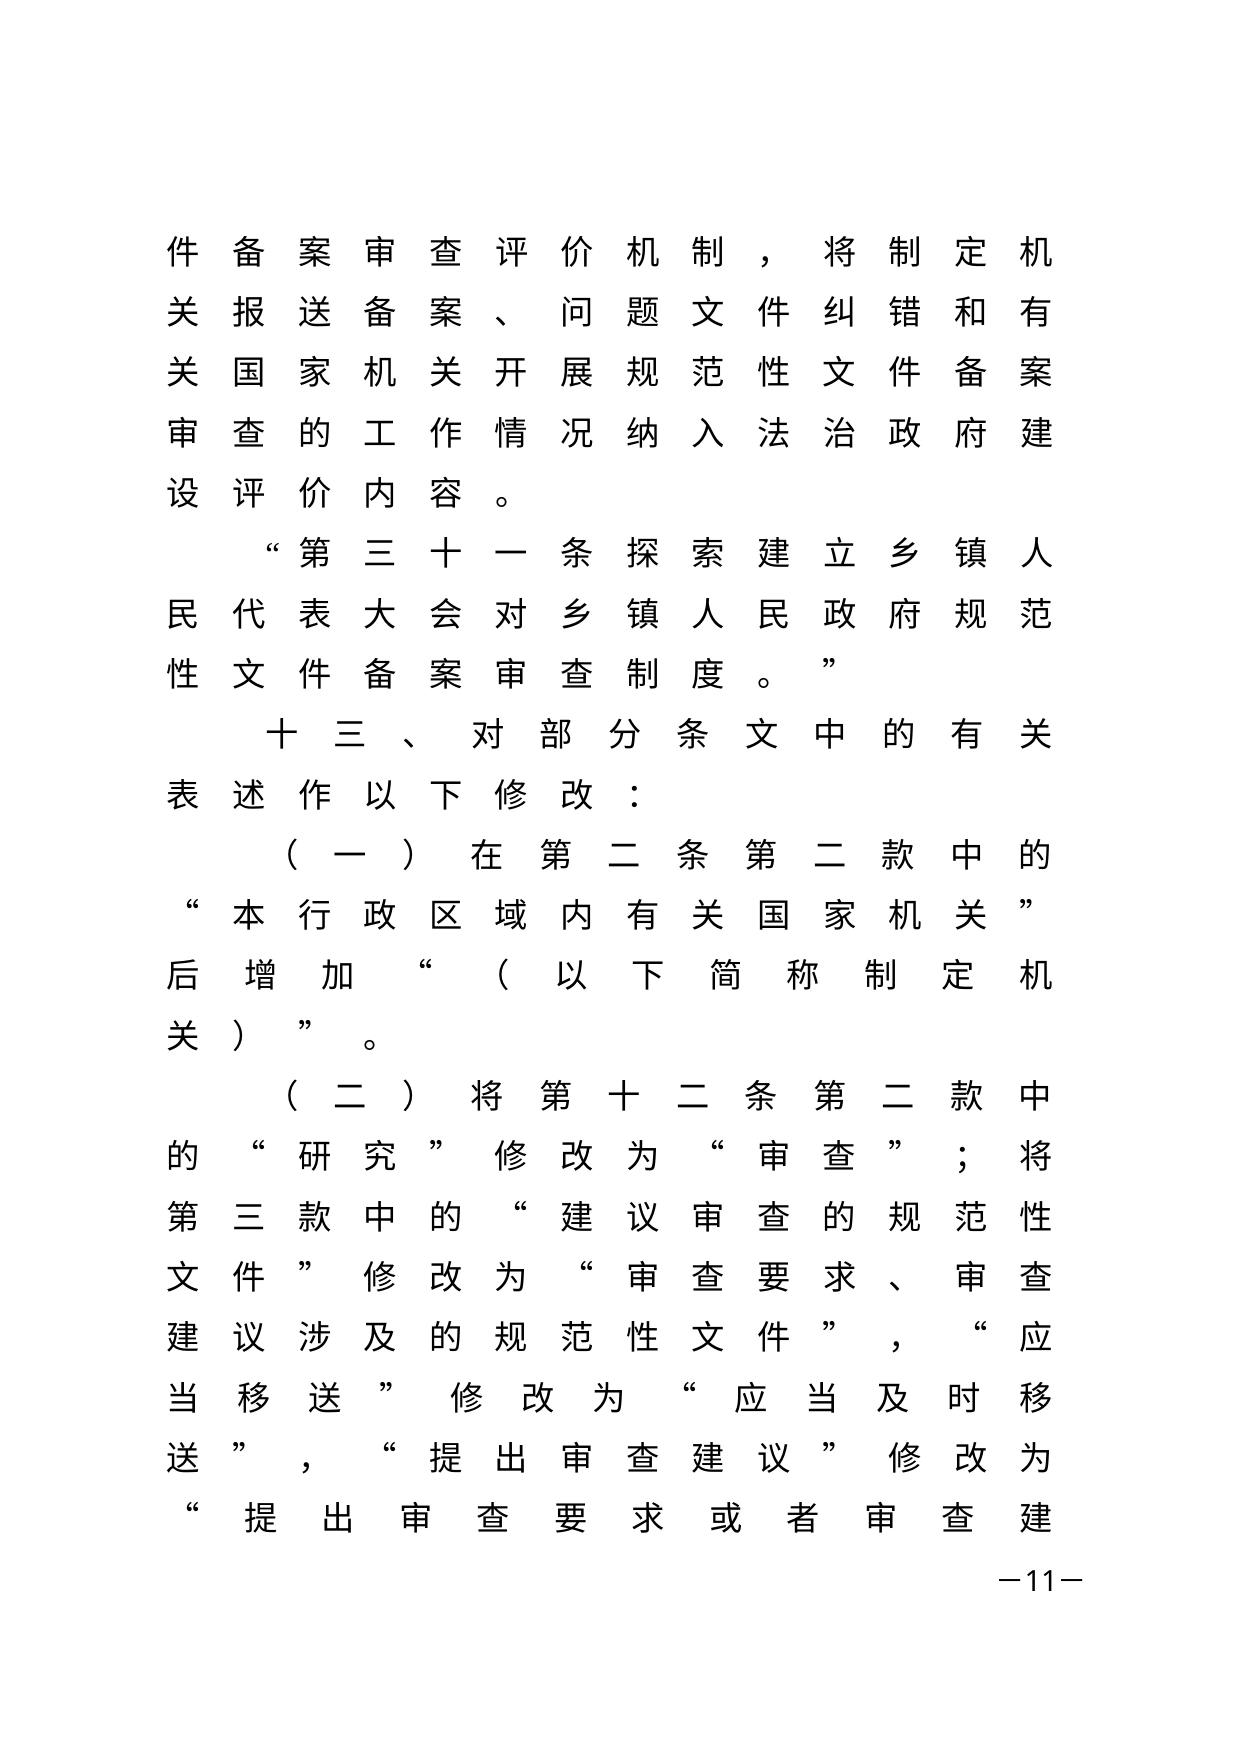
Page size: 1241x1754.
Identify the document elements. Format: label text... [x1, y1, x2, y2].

list （一）在第二条第二款中的“本行政区域内有关国家机关”后增加“（以下简称制定机关）”。 [167, 823, 1085, 1064]
list （二）将第十二条第二款中的“研究”修改为“审查”；将第三款中的“建议审查的规范性文件”修改为“审查要求、审查建议涉及的规范性文件”，“应当移送”修改为“应当及时移送”，“提出审查建议”修改为“提出审查要求或者审查建议”。 [167, 1064, 1085, 1546]
list 十三、对部分条文中的有关表述作以下修改： [167, 702, 1085, 823]
list “第三十条建立健全规范性文件备案审查评价机制，将制定机关报送备案、问题文件纠错和有关国家机关开展规范性文件备案审查的工作情况纳入法治政府建设评价内容。 [167, 219, 1085, 521]
list “第三十一条探索建立乡镇人民代表大会对乡镇人民政府规范性文件备案审查制度。” [167, 521, 1085, 702]
